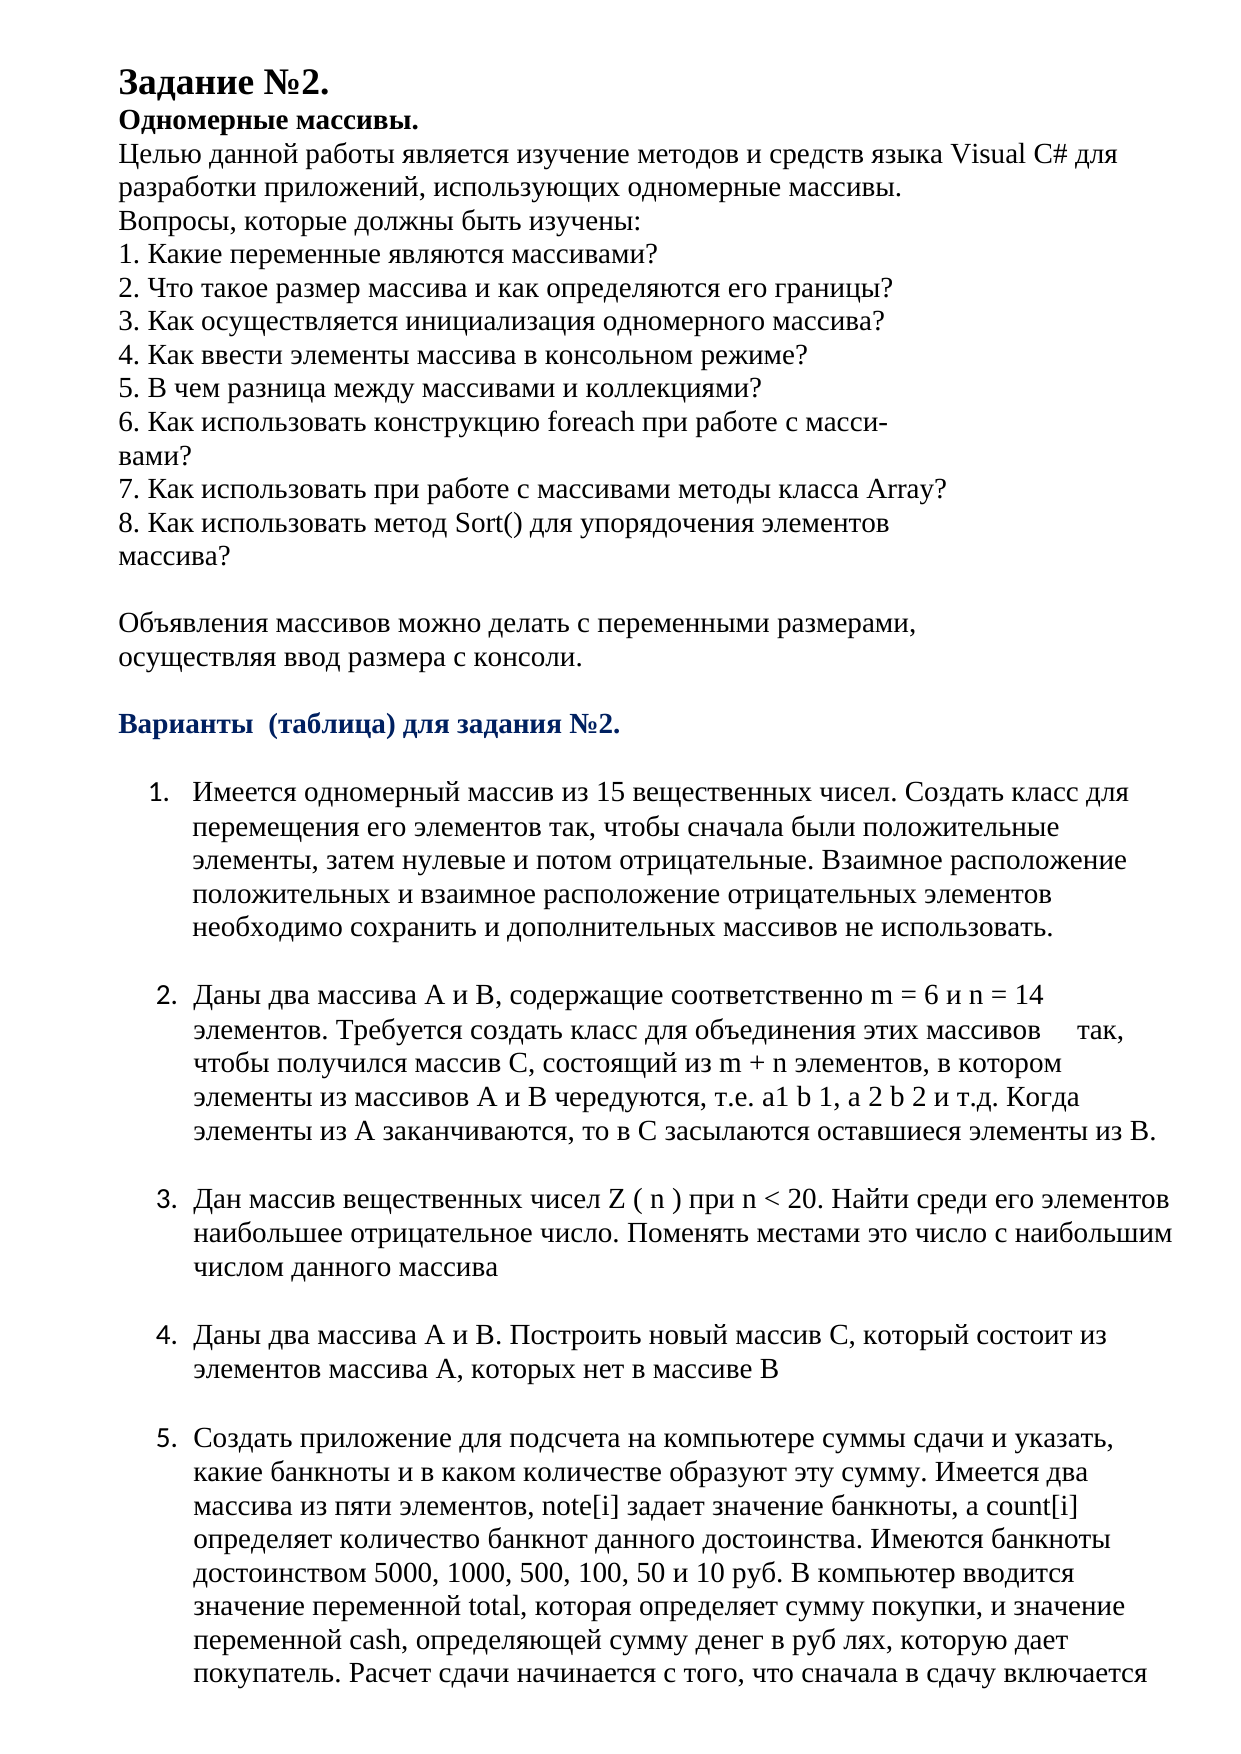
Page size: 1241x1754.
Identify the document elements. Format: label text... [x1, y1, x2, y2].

text 7. Как использовать при работе с массивами методы класса Array? [118, 471, 1181, 505]
text 8. Как использовать метод Sort() для упорядочения элементов [118, 505, 1181, 538]
text Задание №2. [118, 59, 1181, 102]
text Одномерные массивы. [118, 102, 1181, 136]
text 4. Как ввести элементы массива в консольном режиме? [118, 337, 1181, 371]
text Варианты (таблица) для задания №2. [118, 706, 1181, 739]
text вами? [118, 438, 1181, 471]
text 5. В чем разница между массивами и коллекциями? [118, 371, 1181, 404]
list Имеется одномерный массив из 15 вещественных чисел. Создать класс для перемещения его элементов так, чтобы сначала были положительные элементы, затем нулевые и потом отрицательные. Взаимное расположение положительных и взаимное расположение отрицательных элементов необходимо сохранить и дополнительных массивов не использовать. [148, 773, 1181, 943]
text 2. Что такое размер массива и как определяются его границы? [118, 270, 1181, 303]
text массива? [118, 538, 1181, 572]
list Дан массив вещественных чисел Z ( n ) при n < 20. Найти среди его элементов наибольшее отрицательное число. Поменять местами это число с наибольшим числом данного массива [156, 1180, 1181, 1282]
text 3. Как осуществляется инициализация одномерного массива? [118, 303, 1181, 337]
text Объявления массивов можно делать с переменными размерами, [118, 605, 1181, 639]
text Вопросы, которые должны быть изучены: [118, 203, 1181, 236]
text осуществляя ввод размера с консоли. [118, 639, 1181, 672]
list Даны два массива A и B, содержащие соответственно m = 6 и n = 14 элементов. Требуется создать класс для объединения этих массивов так, чтобы получился массив С, состоящий из m + n элементов, в котором элементы из массивов A и B чередуются, т.е. a1 b 1, a 2 b 2 и т.д. Когда элементы из A заканчиваются, то в С засылаются оставшиеся элементы из B. [156, 976, 1181, 1146]
list Даны два массива A и B. Построить новый массив C, который состоит из элементов массива А, которых нет в массиве В [156, 1316, 1181, 1385]
text 6. Как использовать конструкцию foreach при работе с масси- [118, 404, 1181, 438]
text Целью данной работы является изучение методов и средств языка Visual C# для разработки приложений, использующих одномерные массивы. [118, 136, 1181, 203]
text 1. Какие переменные являются массивами? [118, 236, 1181, 270]
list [156, 1419, 1181, 1689]
